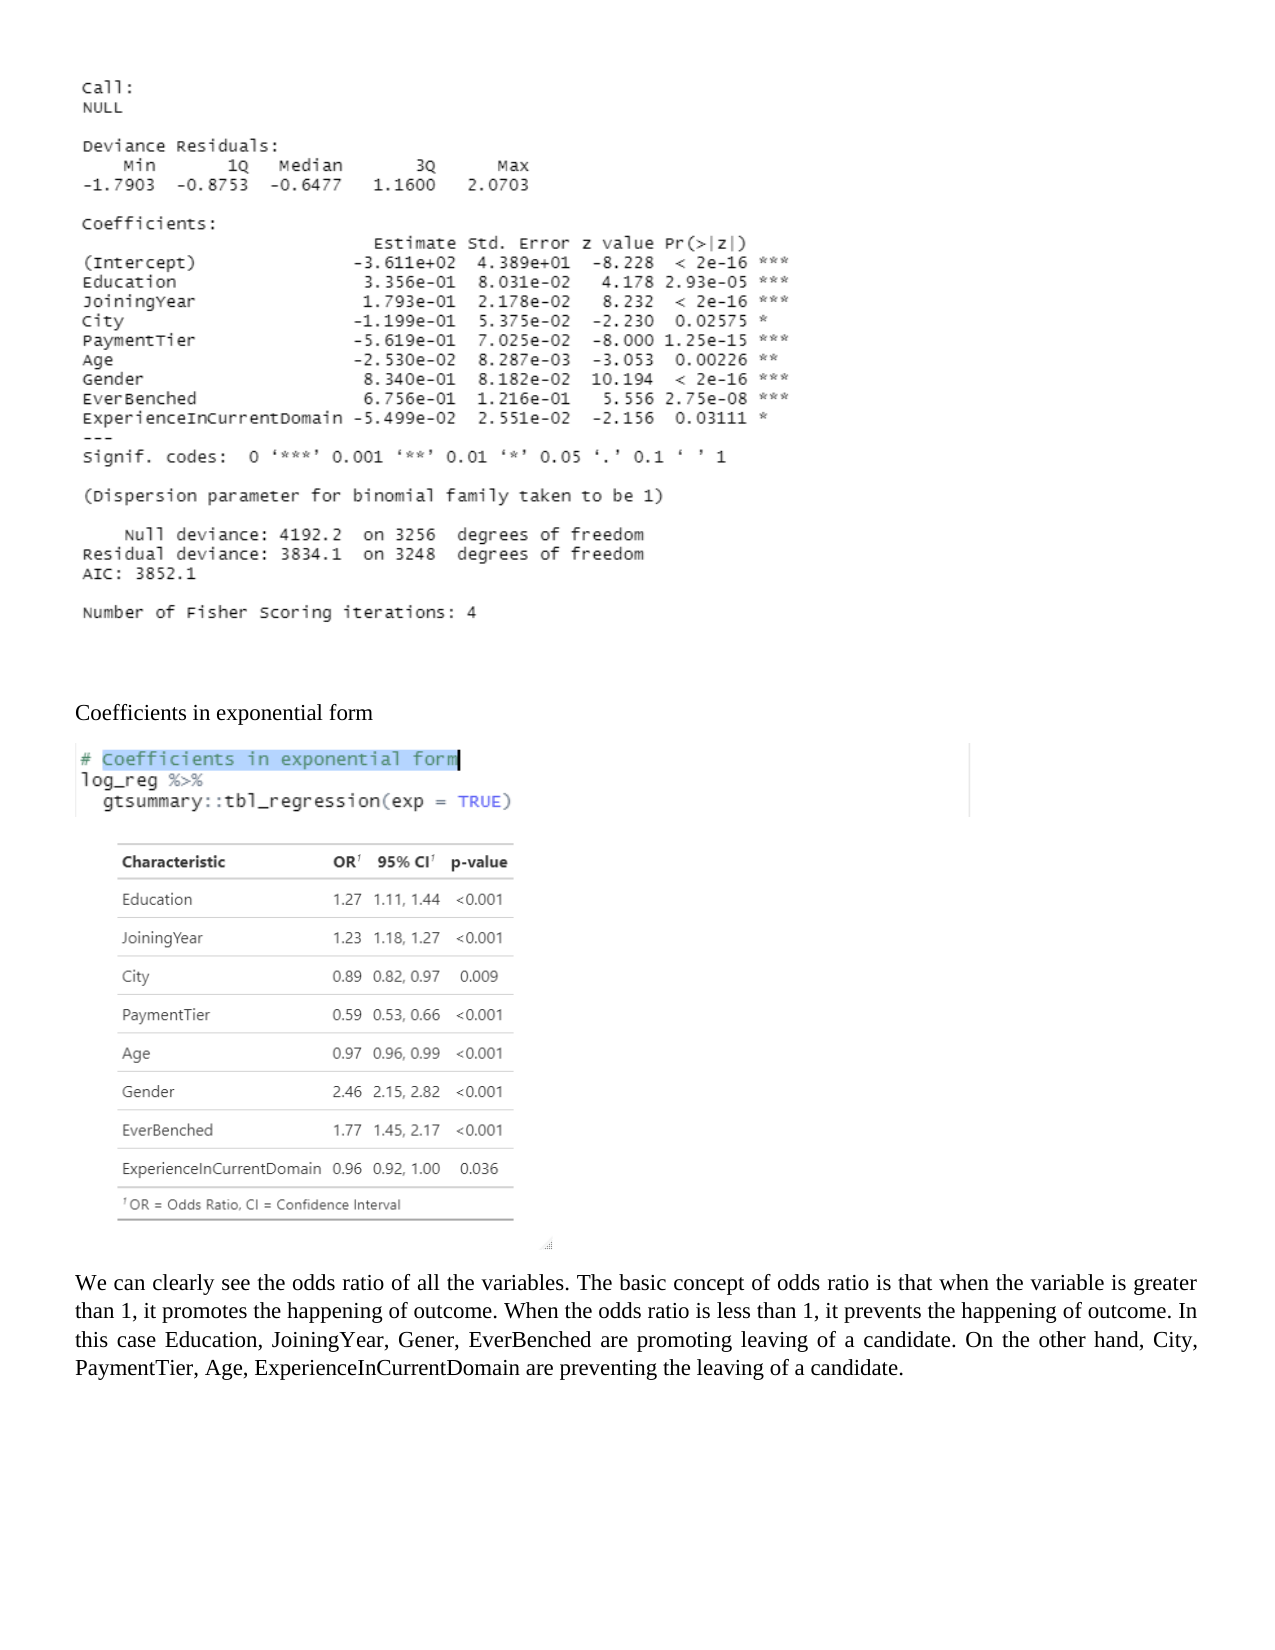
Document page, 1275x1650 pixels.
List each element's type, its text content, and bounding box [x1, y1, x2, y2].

picture [75, 743, 1200, 817]
text Coefficients in exponential form [75, 699, 1200, 725]
picture [75, 836, 553, 1250]
text We can clearly see the odds ratio of all the variables. The basic concept of odds ratio is that when the variable is greater than 1, it promotes the happening of outcome. When the odds ratio is less than 1, it prevents the happening of outcome. In this case Education, JoiningYear, Gener, EverBenched are promoting leaving of a candidate. On the other hand, City, PaymentTier, Age, ExperienceInCurrentDomain are preventing the leaving of a candidate. [75, 1269, 1200, 1381]
picture [75, 75, 1200, 635]
